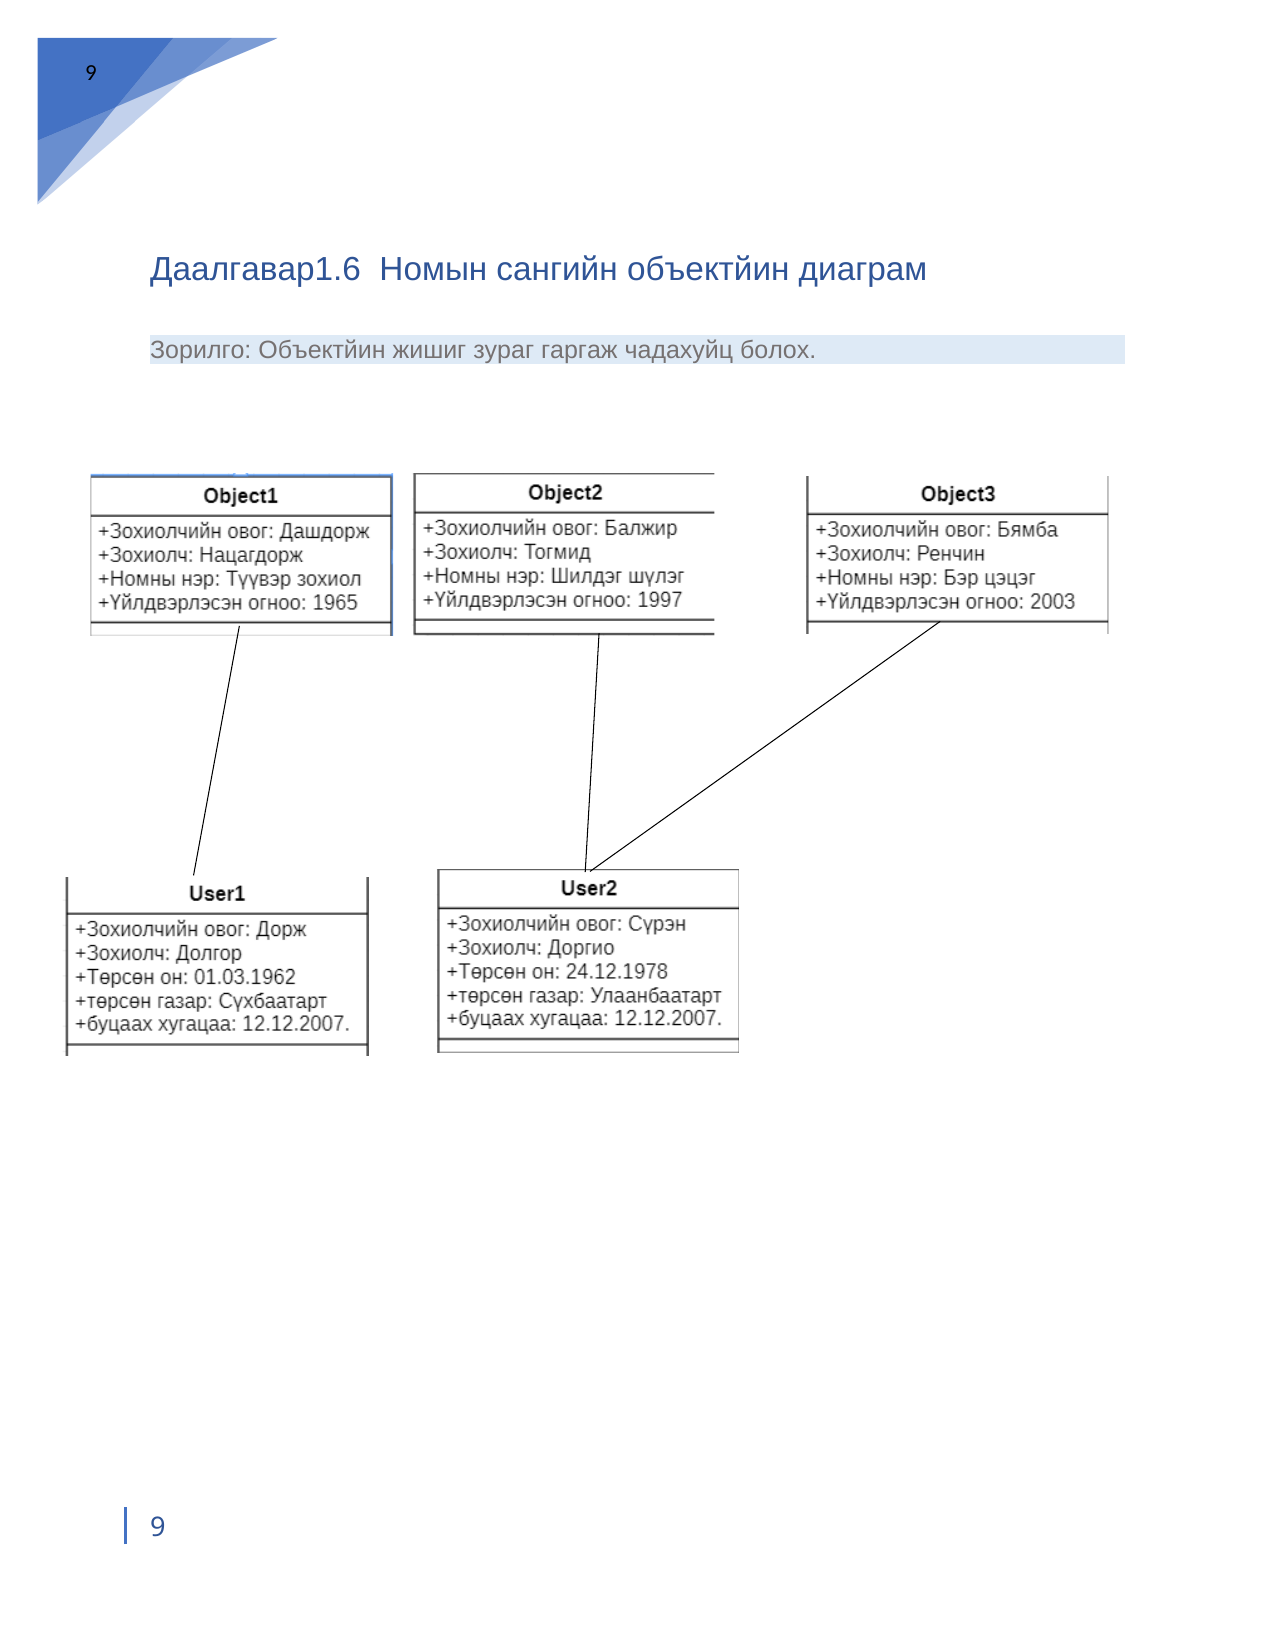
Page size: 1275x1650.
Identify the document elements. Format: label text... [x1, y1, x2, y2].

text Зорилго: Объектйин жишиг зураг гаргаж чадахуйц болох. [150, 335, 1125, 364]
picture [806, 476, 1109, 634]
picture [62, 877, 369, 1056]
picture [411, 473, 715, 636]
picture [37, 37, 279, 206]
picture [90, 473, 394, 636]
subtitle Даалгавар1.6 Номын сангийн объектйин диаграм [150, 248, 1125, 287]
picture [436, 869, 739, 1053]
